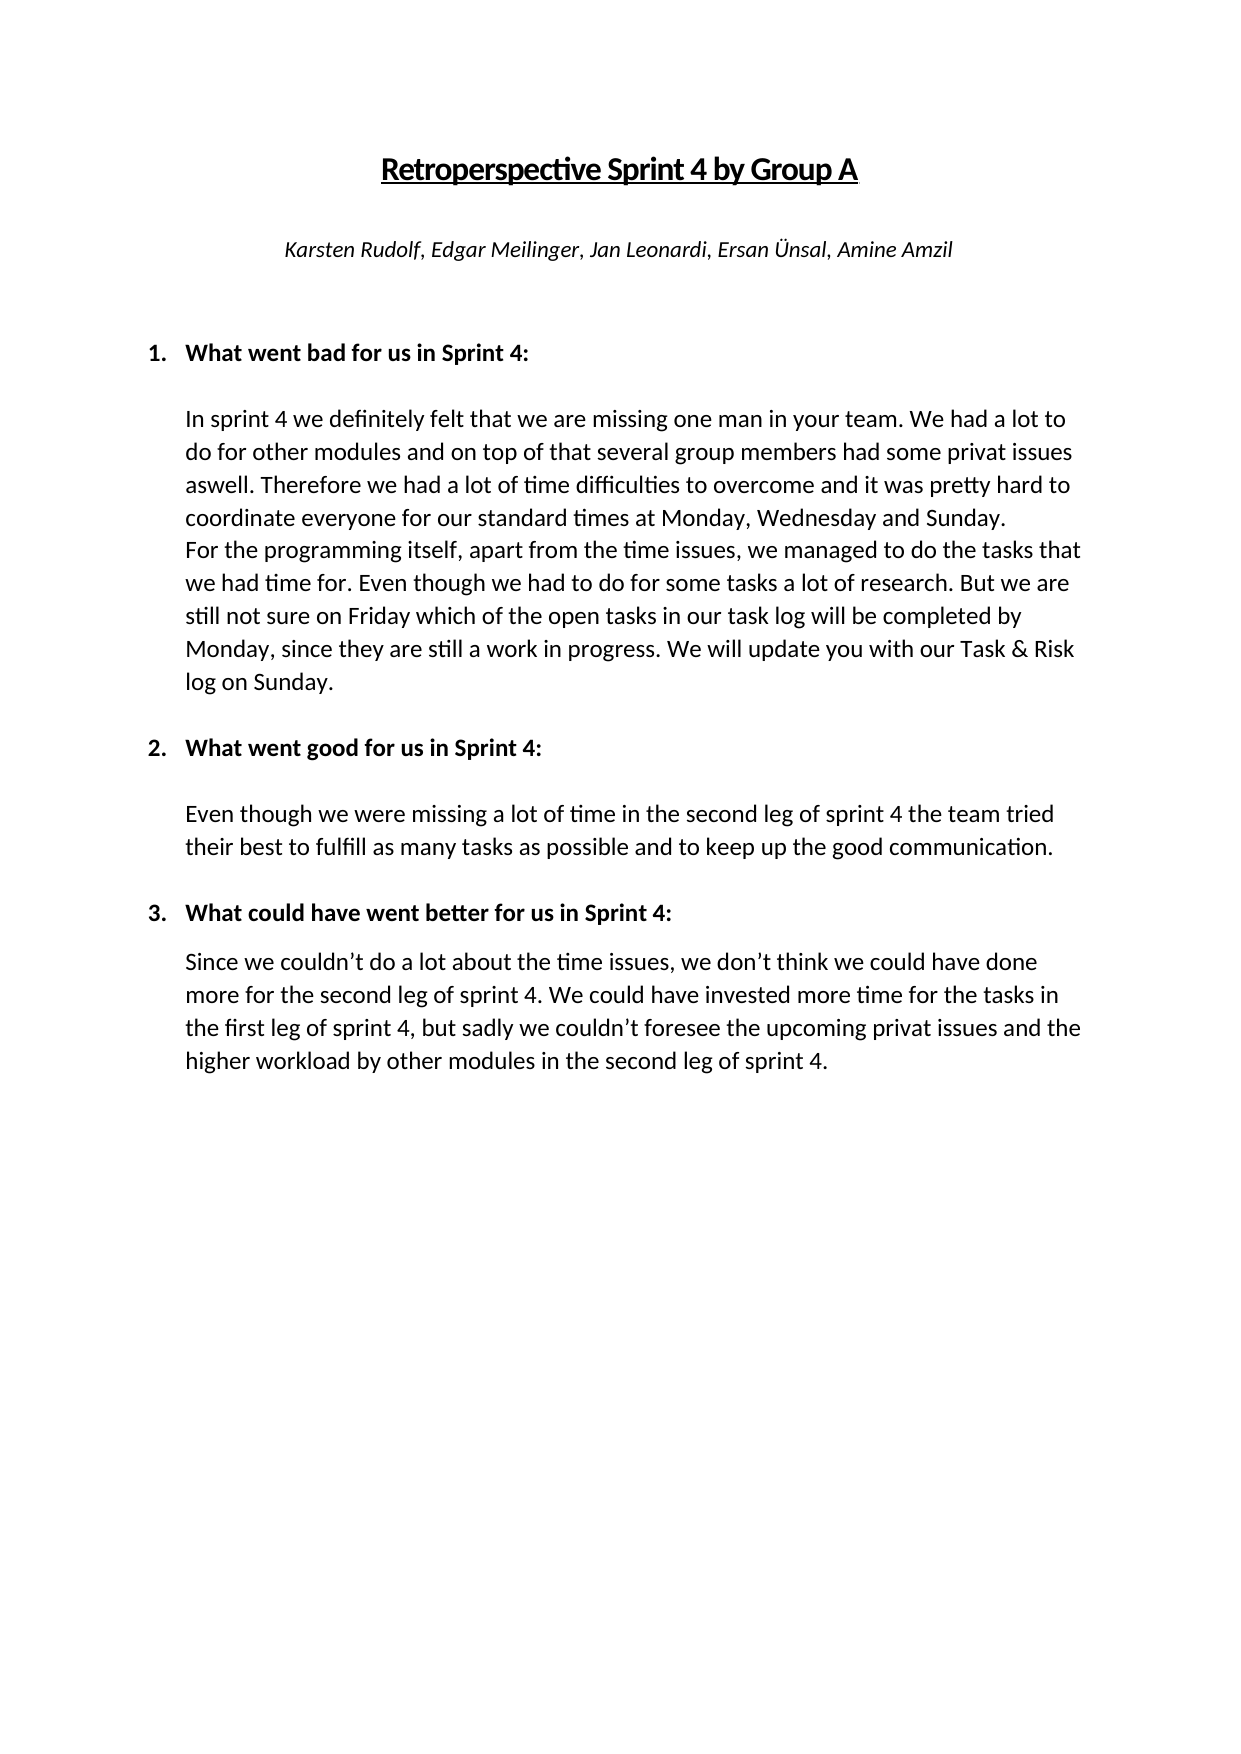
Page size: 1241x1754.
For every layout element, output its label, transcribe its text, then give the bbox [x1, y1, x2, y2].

list For the programming itself, apart from the time issues, we managed to do the tasks that we had time for. Even though we had to do for some tasks a lot of research. But we are still not sure on Friday which of the open tasks in our task log will be completed by Monday, since they are still a work in progress. We will update you with our Task & Risk log on Sunday. [185, 535, 1093, 697]
list Even though we were missing a lot of time in the second leg of sprint 4 the team tried their best to fulfill as many tasks as possible and to keep up the good communication. [185, 798, 1093, 861]
list What went good for us in Sprint 4: [148, 732, 1093, 763]
text Karsten Rudolf, Edgar Meilinger, Jan Leonardi, Ersan Ünsal, Amine Amzil [148, 235, 1093, 263]
text Since we couldn’t do a lot about the time issues, we don’t think we could have done more for the second leg of sprint 4. We could have invested more time for the tasks in the first leg of sprint 4, but sadly we couldn’t foresee the upcoming privat issues and the higher workload by other modules in the second leg of sprint 4. [185, 946, 1093, 1076]
list In sprint 4 we definitely felt that we are missing one man in your team. We had a lot to do for other modules and on top of that several group members had some privat issues aswell. Therefore we had a lot of time difficulties to overcome and it was pretty hard to coordinate everyone for our standard times at Monday, Wednesday and Sunday. [185, 403, 1093, 532]
list What could have went better for us in Sprint 4: [148, 897, 1093, 927]
list What went bad for us in Sprint 4: [148, 337, 1093, 368]
title Retroperspective Sprint 4 by Group A [148, 148, 1093, 188]
